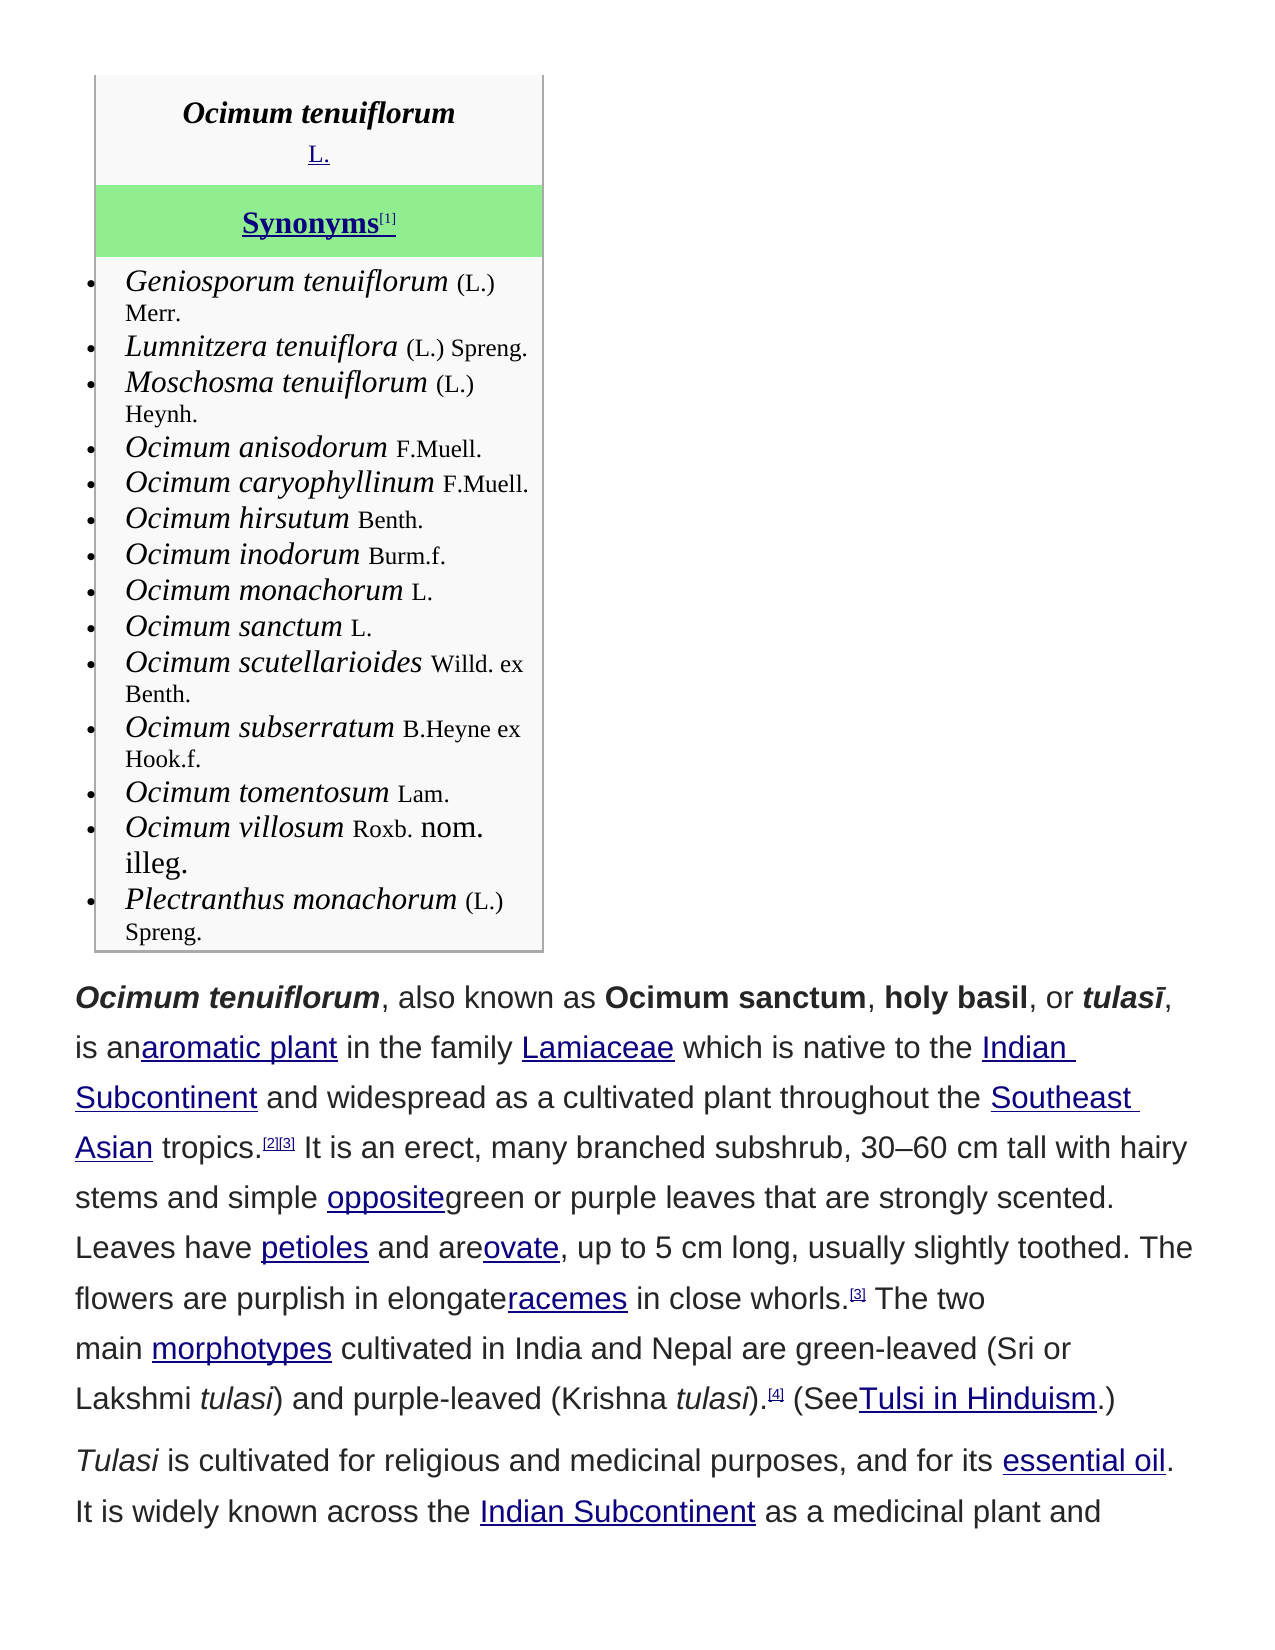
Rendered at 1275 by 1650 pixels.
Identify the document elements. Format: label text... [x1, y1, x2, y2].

table_cell Synonyms[1] [96, 185, 542, 257]
table_cell Geniosporum tenuiflorum (L.) Merr. Lumnitzera tenuiflora (L.) Spreng. Moschosma tenuiflorum (L.) Heynh. Ocimum anisodorum F.Muell. Ocimum caryophyllinum F.Muell. Ocimum hirsutum Benth. Ocimum inodorum Burm.f. Ocimum monachorum L. Ocimum sanctum L. Ocimum scutellarioides Willd. ex Benth. Ocimum subserratum B.Heyne ex Hook.f. Ocimum tomentosum Lam. Ocimum villosum Roxb. nom. illeg. Plectranthus monachorum (L.) Spreng. [96, 258, 542, 950]
table_cell Ocimum tenuiflorum L. [96, 75, 542, 185]
text Ocimum tenuiflorum, also known as Ocimum sanctum, holy basil, or tulasī, is anaromatic plant in the family Lamiaceae which is native to the Indian Subcontinent and widespread as a cultivated plant throughout the Southeast Asian tropics.[2][3] It is an erect, many branched subshrub, 30–60 cm tall with hairy stems and simple oppositegreen or purple leaves that are strongly scented. Leaves have petioles and areovate, up to 5 cm long, usually slightly toothed. The flowers are purplish in elongateracemes in close whorls.[3] The two main morphotypes cultivated in India and Nepal are green-leaved (Sri or Lakshmi tulasi) and purple-leaved (Krishna tulasi).[4] (SeeTulsi in Hinduism.) [75, 965, 1200, 1416]
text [75, 1428, 1200, 1528]
